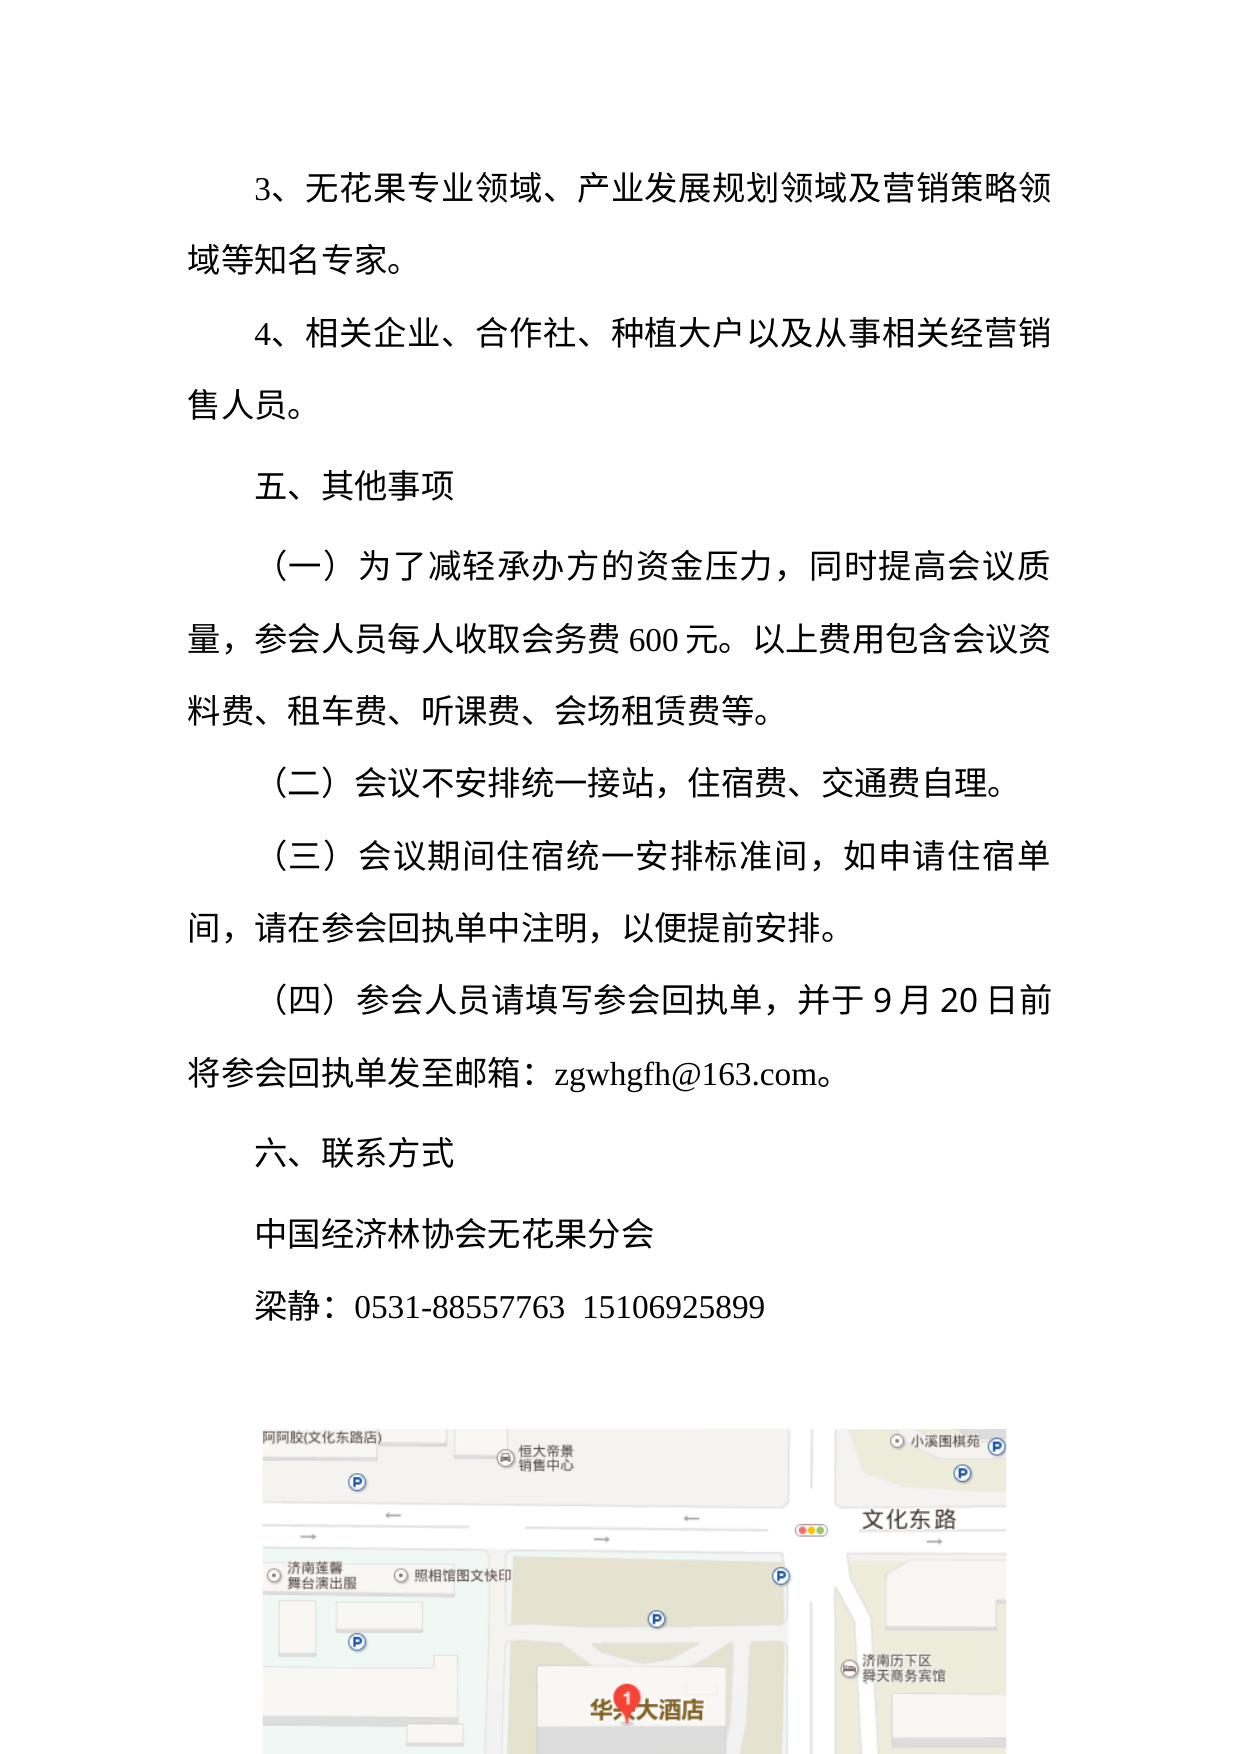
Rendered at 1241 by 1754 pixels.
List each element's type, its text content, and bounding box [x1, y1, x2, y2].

text （三）会议期间住宿统一安排标准间，如申请住宿单间，请在参会回执单中注明，以便提前安排。 [187, 829, 1053, 950]
text 五、其他事项 [187, 451, 1053, 516]
text （一）为了减轻承办方的资金压力，同时提高会议质量，参会人员每人收取会务费600元。以上费用包含会议资料费、租车费、听课费、会场租赁费等。 [187, 540, 1053, 733]
text 梁静：0531-88557763 15106925899 [187, 1280, 1053, 1328]
text 六、联系方式 [187, 1119, 1053, 1184]
text （二）会议不安排统一接站，住宿费、交通费自理。 [187, 757, 1053, 805]
text （四）参会人员请填写参会回执单，并于9月20日前将参会回执单发至邮箱：zgwhgfh@163.com。 [187, 974, 1053, 1095]
picture [262, 1429, 1007, 1754]
text 4、相关企业、合作社、种植大户以及从事相关经营销售人员。 [187, 307, 1053, 427]
text 3、无花果专业领域、产业发展规划领域及营销策略领域等知名专家。 [187, 162, 1053, 282]
text 中国经济林协会无花果分会 [187, 1208, 1053, 1256]
